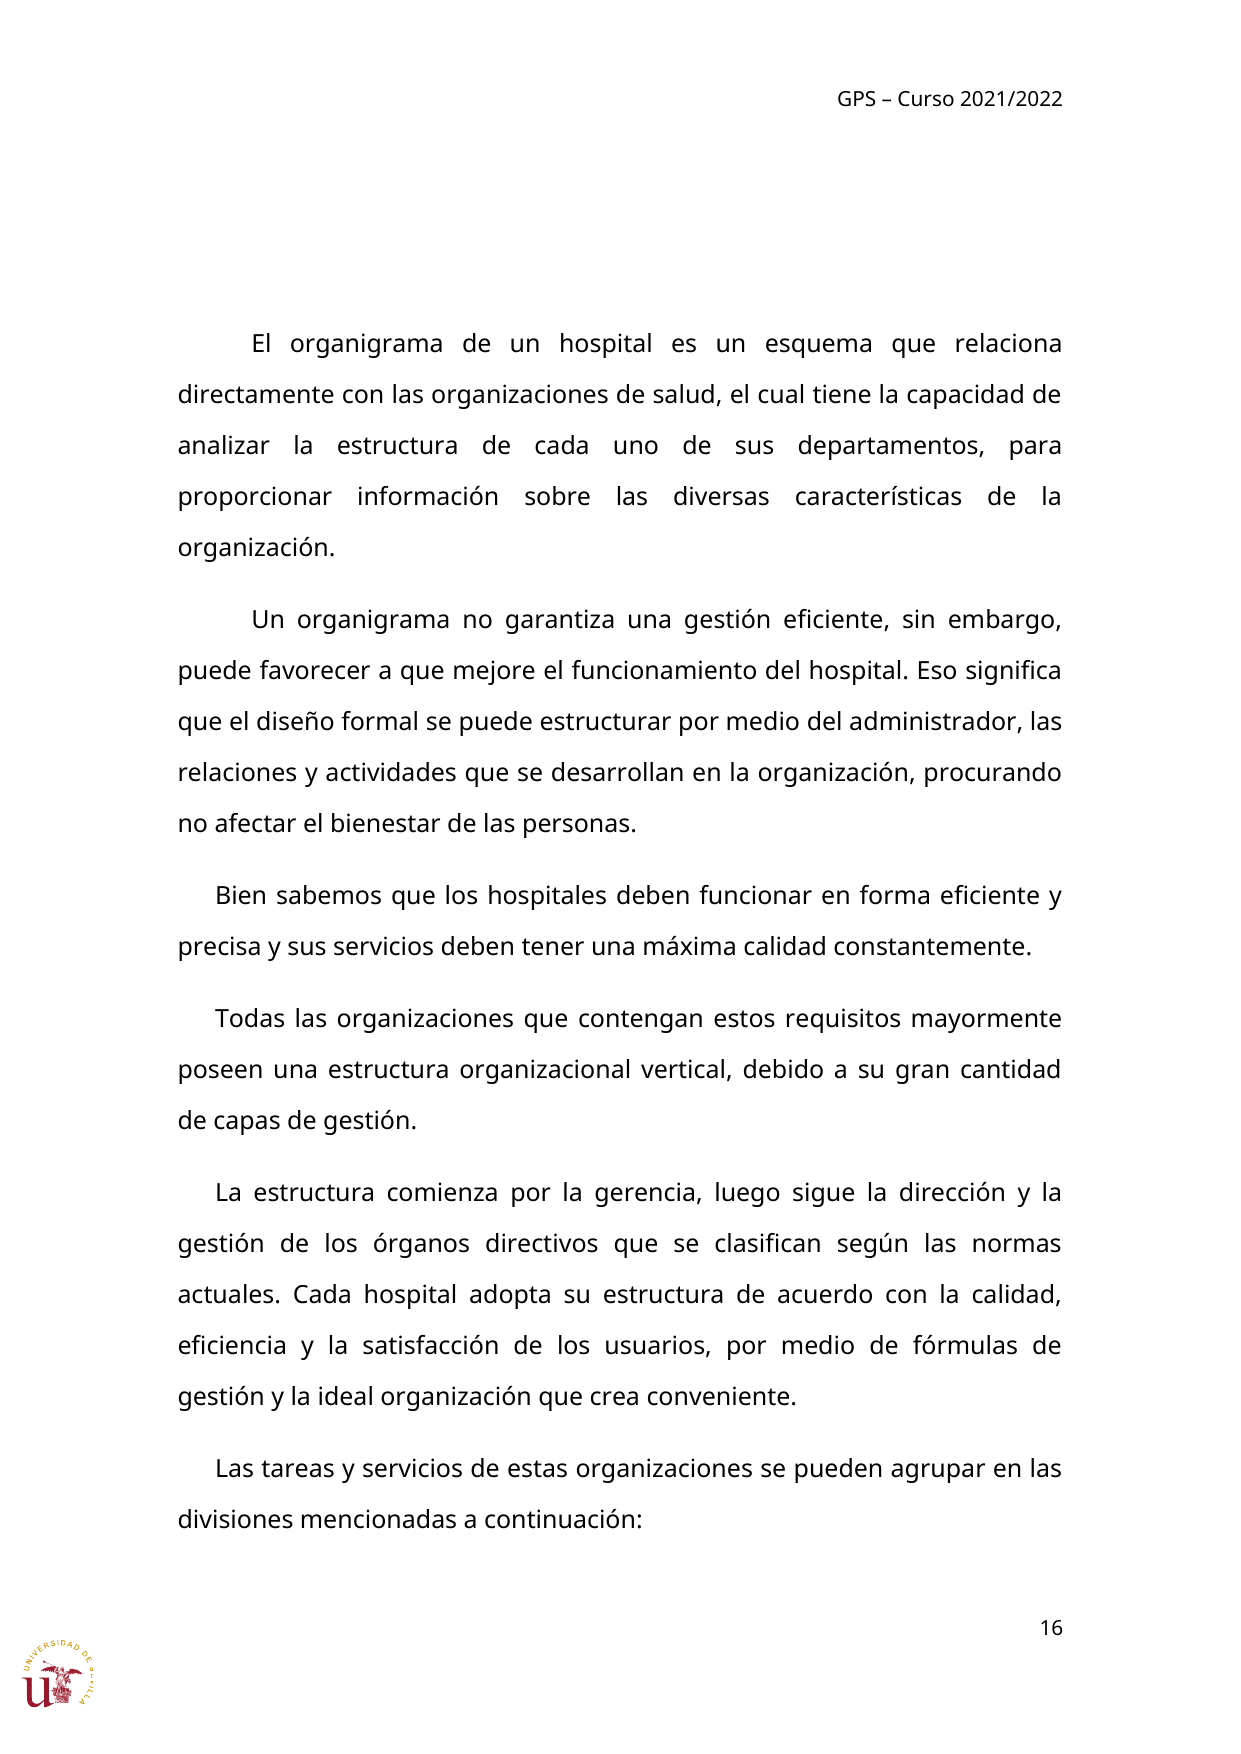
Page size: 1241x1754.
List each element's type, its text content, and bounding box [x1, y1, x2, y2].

text Un organigrama no garantiza una gestión eficiente, sin embargo, puede favorecer a que mejore el funcionamiento del hospital. Eso significa que el diseño formal se puede estructurar por medio del administrador, las relaciones y actividades que se desarrollan en la organización, procurando no afectar el bienestar de las personas. [177, 602, 1063, 840]
text Bien sabemos que los hospitales deben funcionar en forma eficiente y precisa y sus servicios deben tener una máxima calidad constantemente. [177, 878, 1063, 963]
text Todas las organizaciones que contengan estos requisitos mayormente poseen una estructura organizacional vertical, debido a su gran cantidad de capas de gestión. [177, 1001, 1063, 1137]
picture [14, 1640, 93, 1712]
text La estructura comienza por la gerencia, luego sigue la dirección y la gestión de los órganos directivos que se clasifican según las normas actuales. Cada hospital adopta su estructura de acuerdo con la calidad, eficiencia y la satisfacción de los usuarios, por medio de fórmulas de gestión y la ideal organización que crea conveniente. [177, 1174, 1063, 1413]
text El organigrama de un hospital es un esquema que relaciona directamente con las organizaciones de salud, el cual tiene la capacidad de analizar la estructura de cada uno de sus departamentos, para proporcionar información sobre las diversas características de la organización. [177, 326, 1063, 564]
text Las tareas y servicios de estas organizaciones se pueden agrupar en las divisiones mencionadas a continuación: [177, 1451, 1063, 1536]
